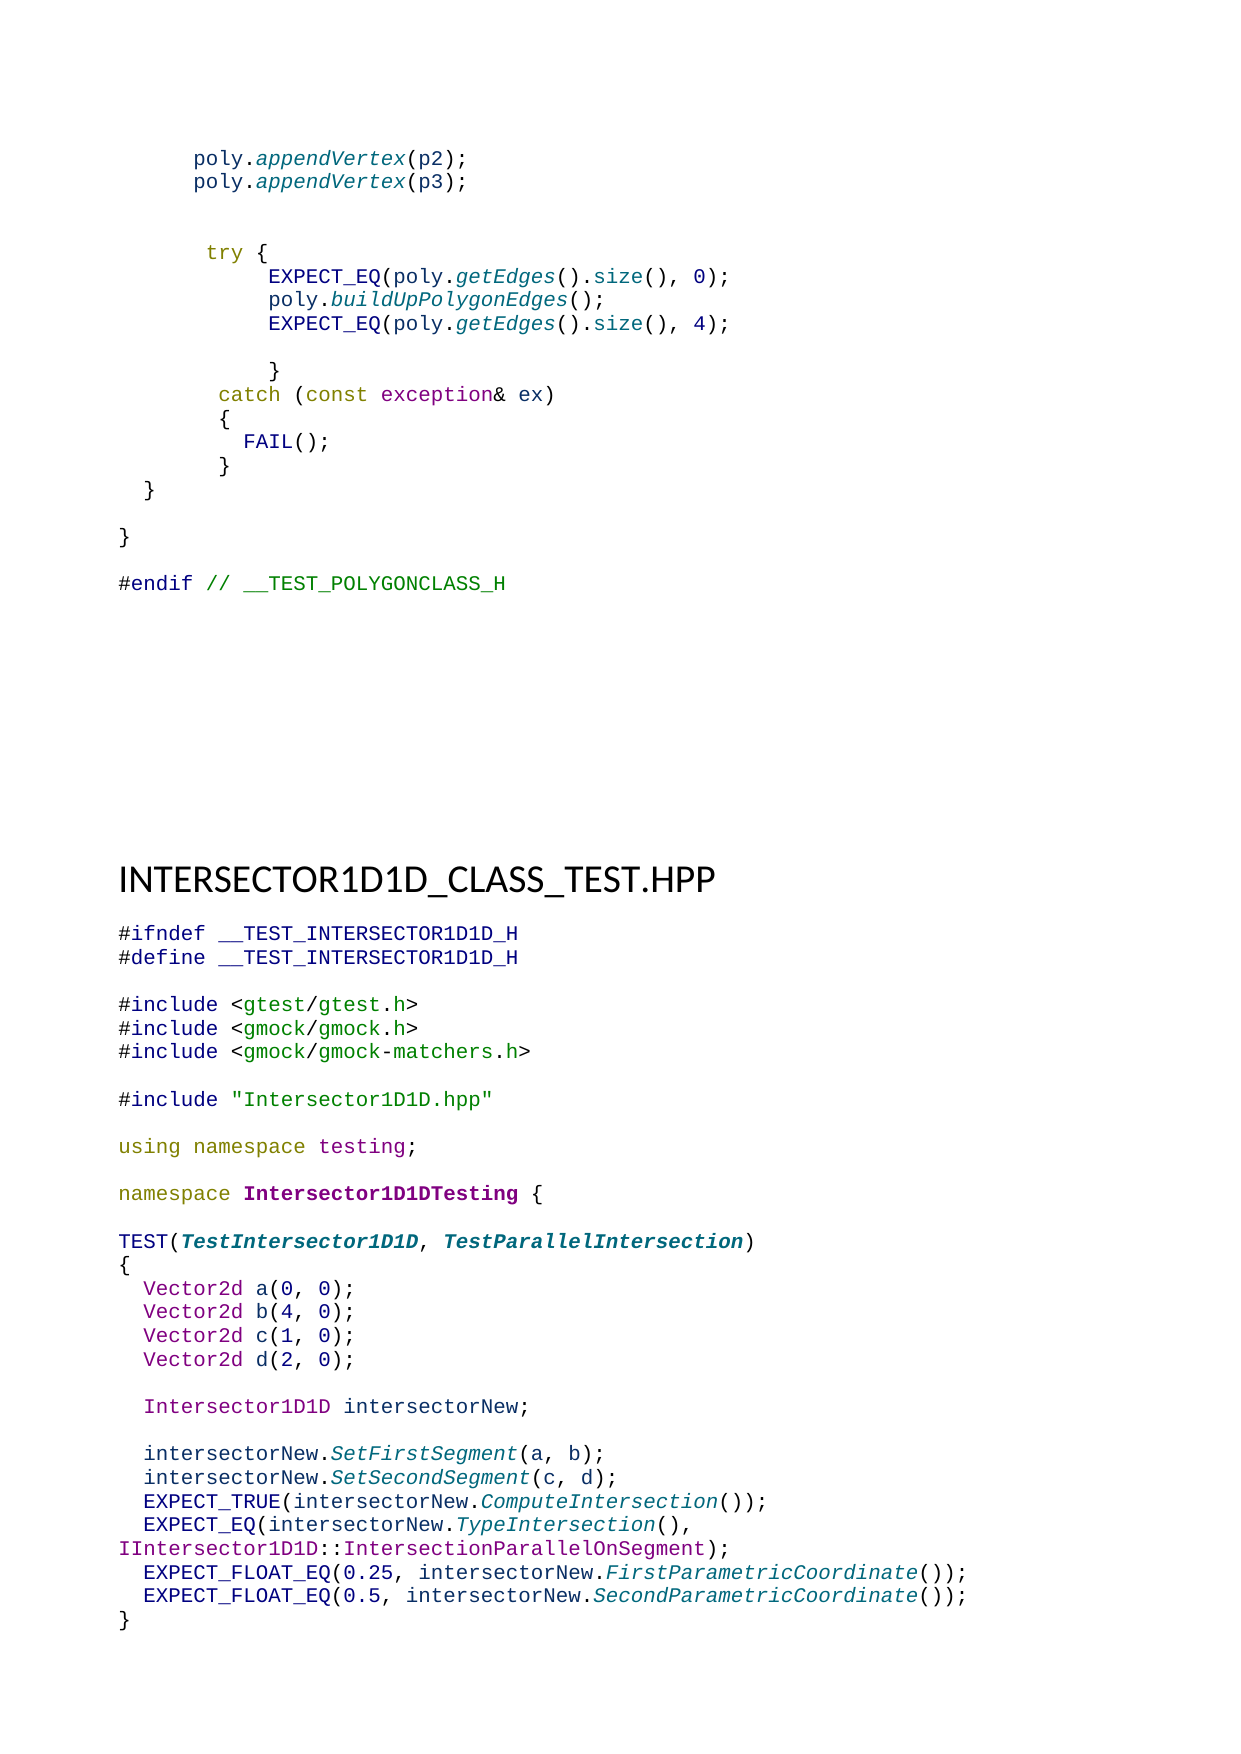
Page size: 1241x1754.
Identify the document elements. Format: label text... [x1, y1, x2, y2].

text } [118, 360, 1122, 384]
text #include <gmock/gmock.h> [118, 1018, 1122, 1041]
text } [118, 479, 1122, 502]
text #include <gmock/gmock-matchers.h> [118, 1041, 1122, 1065]
text #endif // __TEST_POLYGONCLASS_H [118, 573, 1122, 597]
text Vector2d a(0, 0); [118, 1278, 1122, 1302]
text { [118, 408, 1122, 431]
text INTERSECTOR1D1D_CLASS_TEST.HPP [118, 854, 1122, 903]
text } [118, 526, 1122, 549]
text EXPECT_EQ(poly.getEdges().size(), 0); [118, 266, 1122, 289]
text #include "Intersector1D1D.hpp" [118, 1089, 1122, 1112]
text } [118, 1609, 1122, 1633]
text Vector2d c(1, 0); [118, 1325, 1122, 1349]
text Vector2d d(2, 0); [118, 1349, 1122, 1372]
text Intersector1D1D intersectorNew; [118, 1396, 1122, 1420]
text EXPECT_FLOAT_EQ(0.5, intersectorNew.SecondParametricCoordinate()); [118, 1585, 1122, 1609]
text try { [118, 242, 1122, 266]
text #include <gtest/gtest.h> [118, 994, 1122, 1018]
text EXPECT_FLOAT_EQ(0.25, intersectorNew.FirstParametricCoordinate()); [118, 1562, 1122, 1585]
text TEST(TestIntersector1D1D, TestParallelIntersection) [118, 1231, 1122, 1254]
text Vector2d b(4, 0); [118, 1302, 1122, 1325]
text #ifndef __TEST_INTERSECTOR1D1D_H [118, 923, 1122, 947]
text #define __TEST_INTERSECTOR1D1D_H [118, 947, 1122, 971]
text { [118, 1254, 1122, 1278]
text EXPECT_EQ(poly.getEdges().size(), 4); [118, 313, 1122, 337]
text } [118, 455, 1122, 479]
text catch (const exception& ex) [118, 384, 1122, 408]
text namespace Intersector1D1DTesting { [118, 1183, 1122, 1207]
text poly.appendVertex(p2); [118, 148, 1122, 171]
text intersectorNew.SetSecondSegment(c, d); [118, 1467, 1122, 1491]
text using namespace testing; [118, 1136, 1122, 1160]
text intersectorNew.SetFirstSegment(a, b); [118, 1443, 1122, 1467]
text poly.appendVertex(p3); [118, 171, 1122, 195]
text EXPECT_EQ(intersectorNew.TypeIntersection(), IIntersector1D1D::IntersectionParallelOnSegment); [118, 1514, 1122, 1562]
text EXPECT_TRUE(intersectorNew.ComputeIntersection()); [118, 1491, 1122, 1514]
text FAIL(); [118, 431, 1122, 455]
text poly.buildUpPolygonEdges(); [118, 289, 1122, 313]
